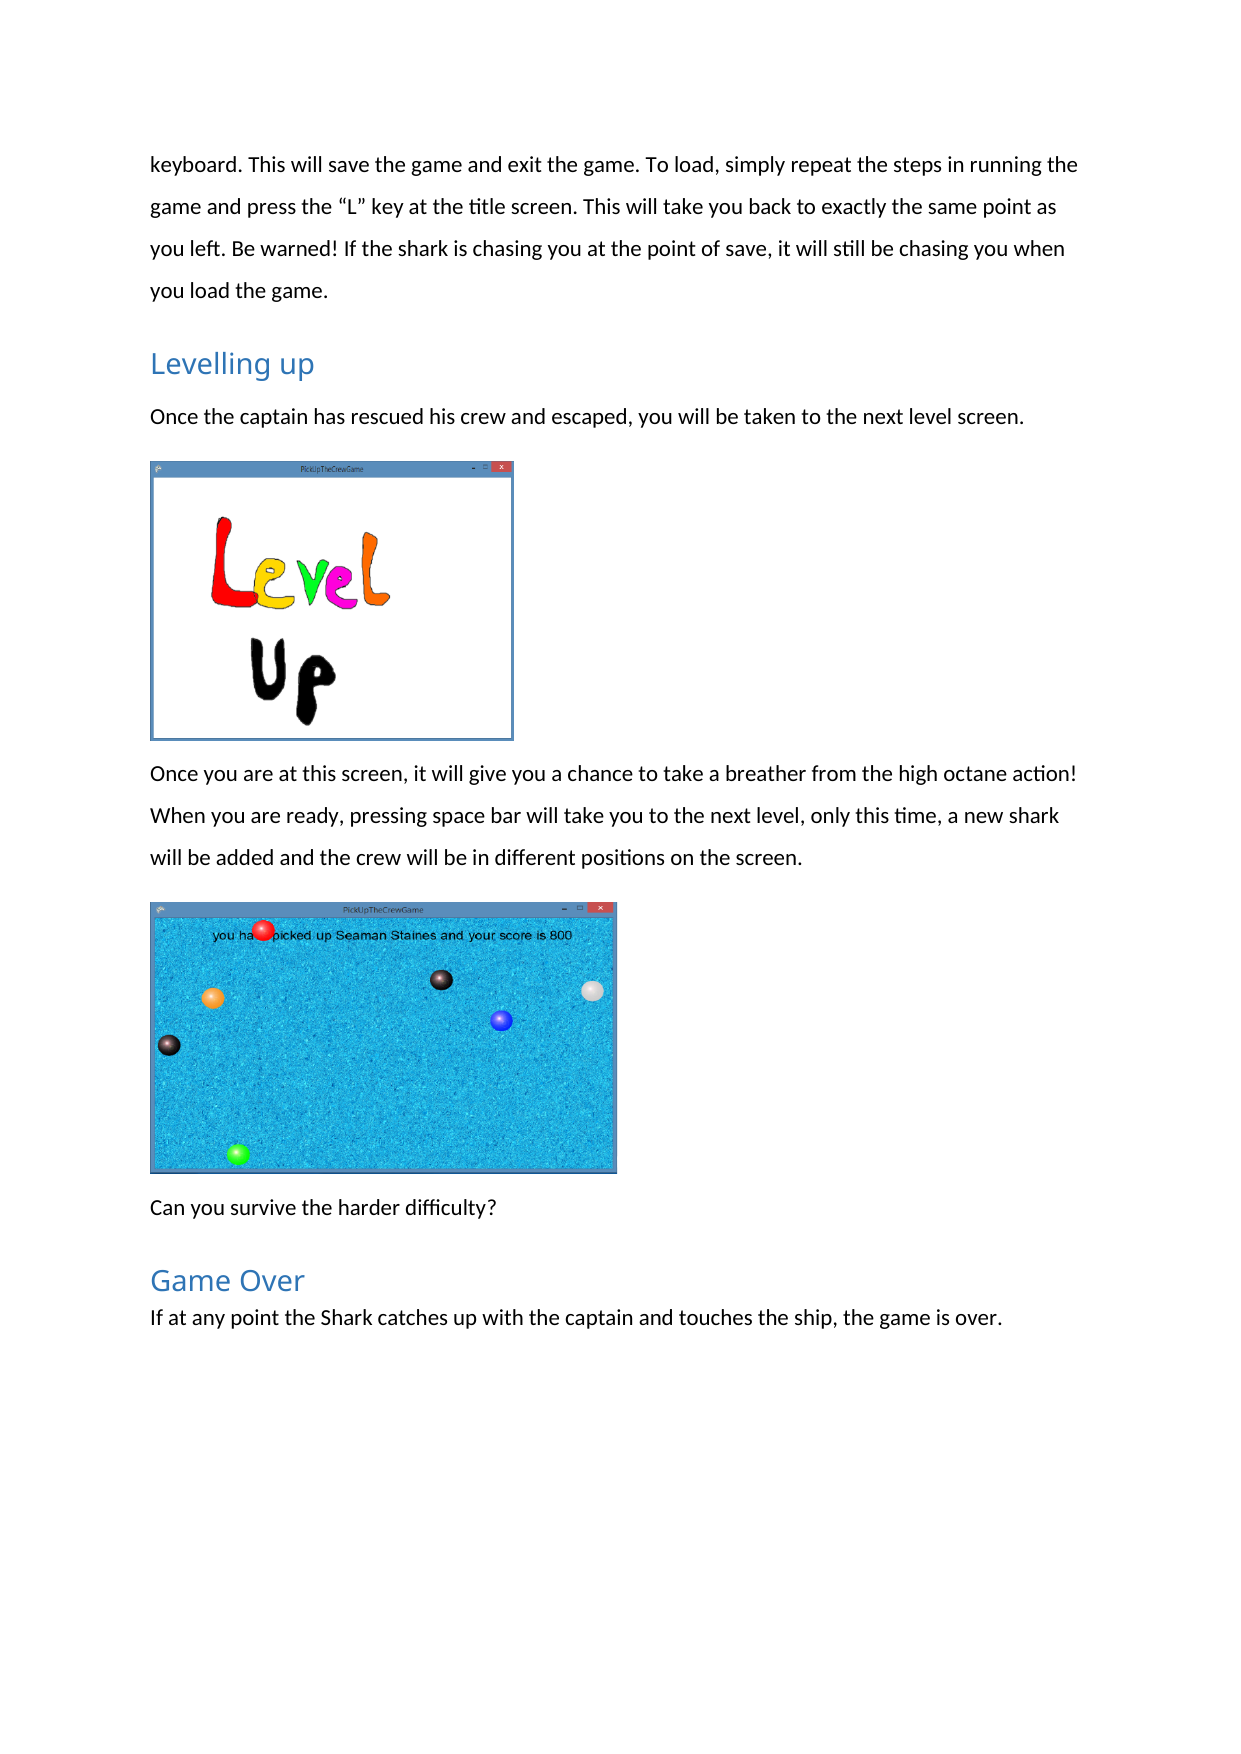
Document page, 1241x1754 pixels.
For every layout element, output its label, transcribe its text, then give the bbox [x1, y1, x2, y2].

text Once you are at this screen, it will give you a chance to take a breather from the high octane action! When you are ready, pressing space bar will take you to the next level, only this time, a new shark will be added and the crew will be in different positions on the screen. [150, 759, 1090, 872]
text If at any point the Shark catches up with the captain and touches the ship, the game is over. [150, 1303, 1090, 1331]
subtitle Levelling up [150, 343, 1090, 383]
text Once the captain has rescued his crew and escaped, you will be taken to the next level screen. [150, 402, 1090, 430]
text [150, 150, 1090, 304]
text Can you survive the harder difficulty? [150, 1193, 1090, 1221]
picture [150, 461, 514, 741]
picture [150, 902, 618, 1174]
subtitle Game Over [150, 1260, 1090, 1299]
